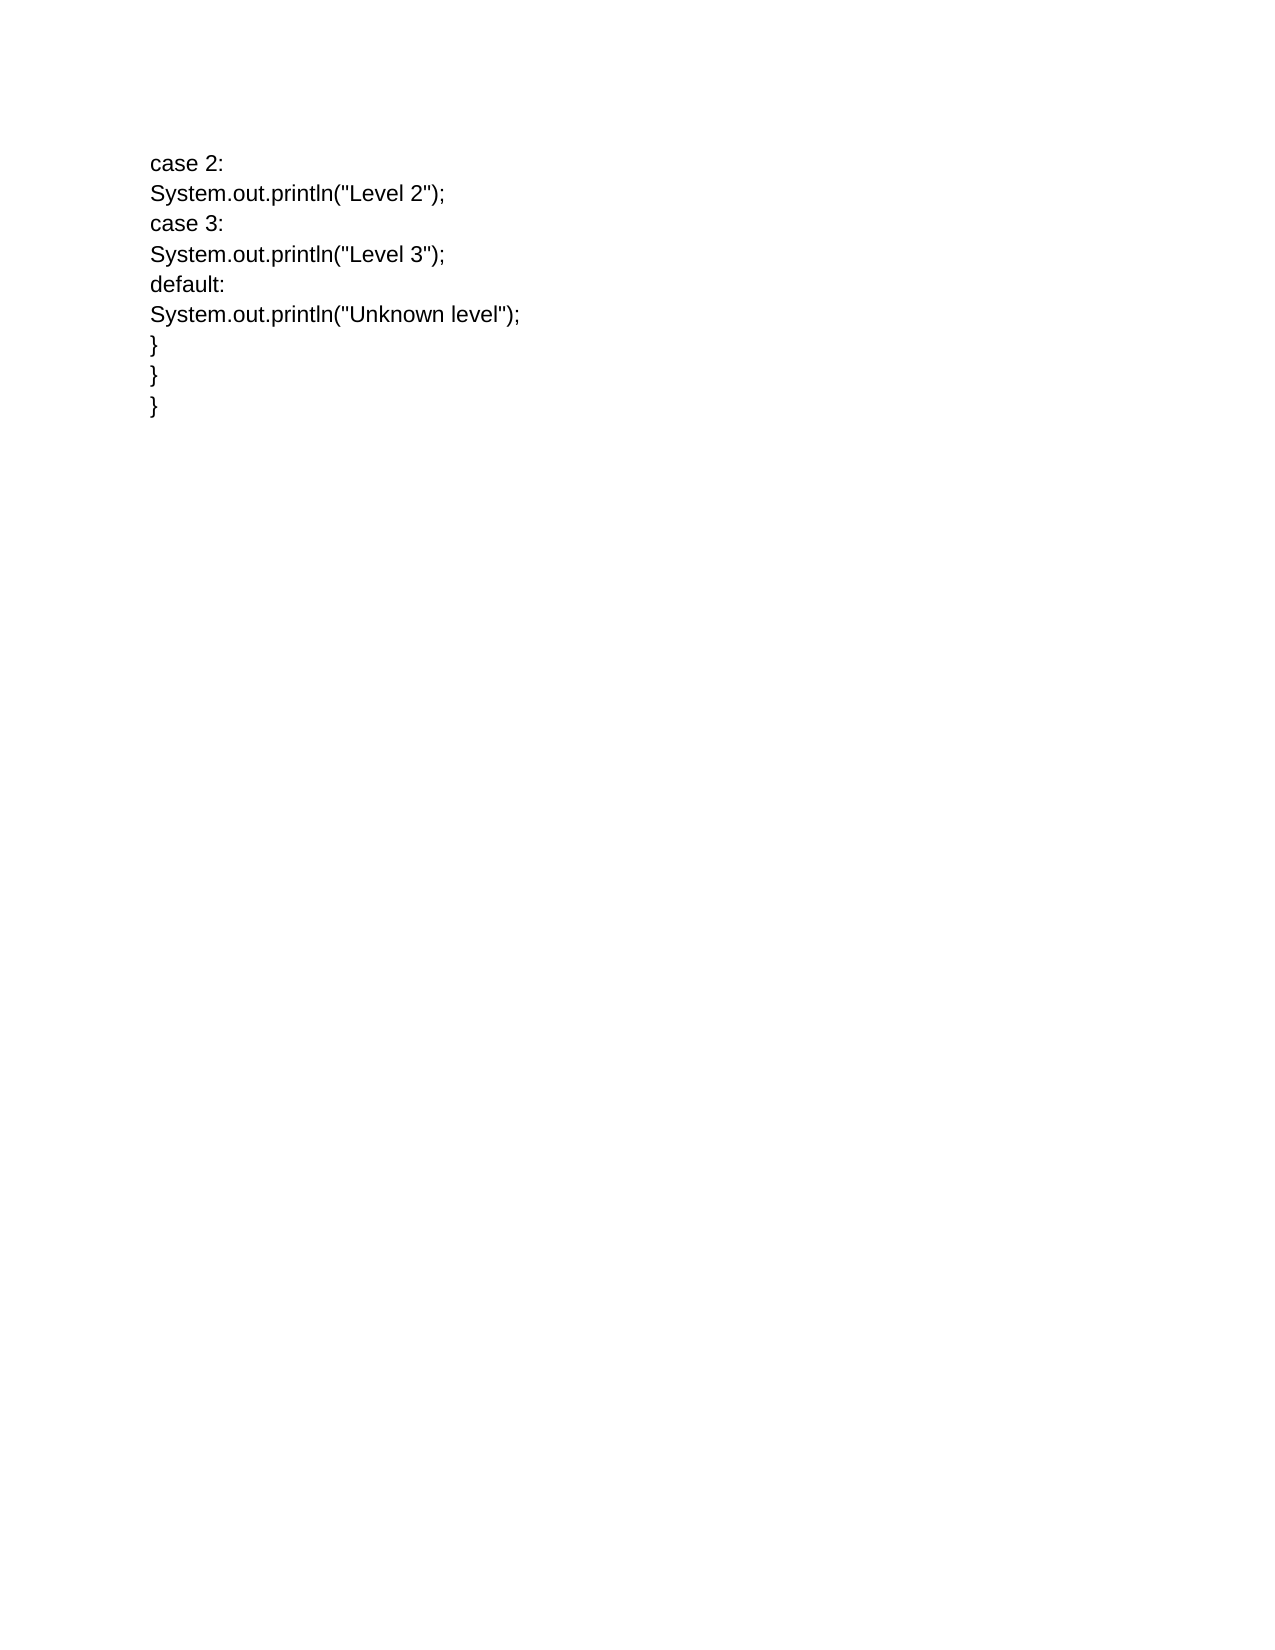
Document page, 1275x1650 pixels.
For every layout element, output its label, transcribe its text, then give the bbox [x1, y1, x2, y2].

text } [150, 361, 1125, 388]
text case 3: [150, 210, 1125, 237]
text System.out.println("Unknown level"); [150, 301, 1125, 327]
text System.out.println("Level 3"); [150, 241, 1125, 267]
text System.out.println("Level 2"); [150, 180, 1125, 207]
text case 2: [150, 150, 1125, 176]
text default: [150, 271, 1125, 297]
text } [150, 392, 1125, 418]
text } [150, 331, 1125, 358]
